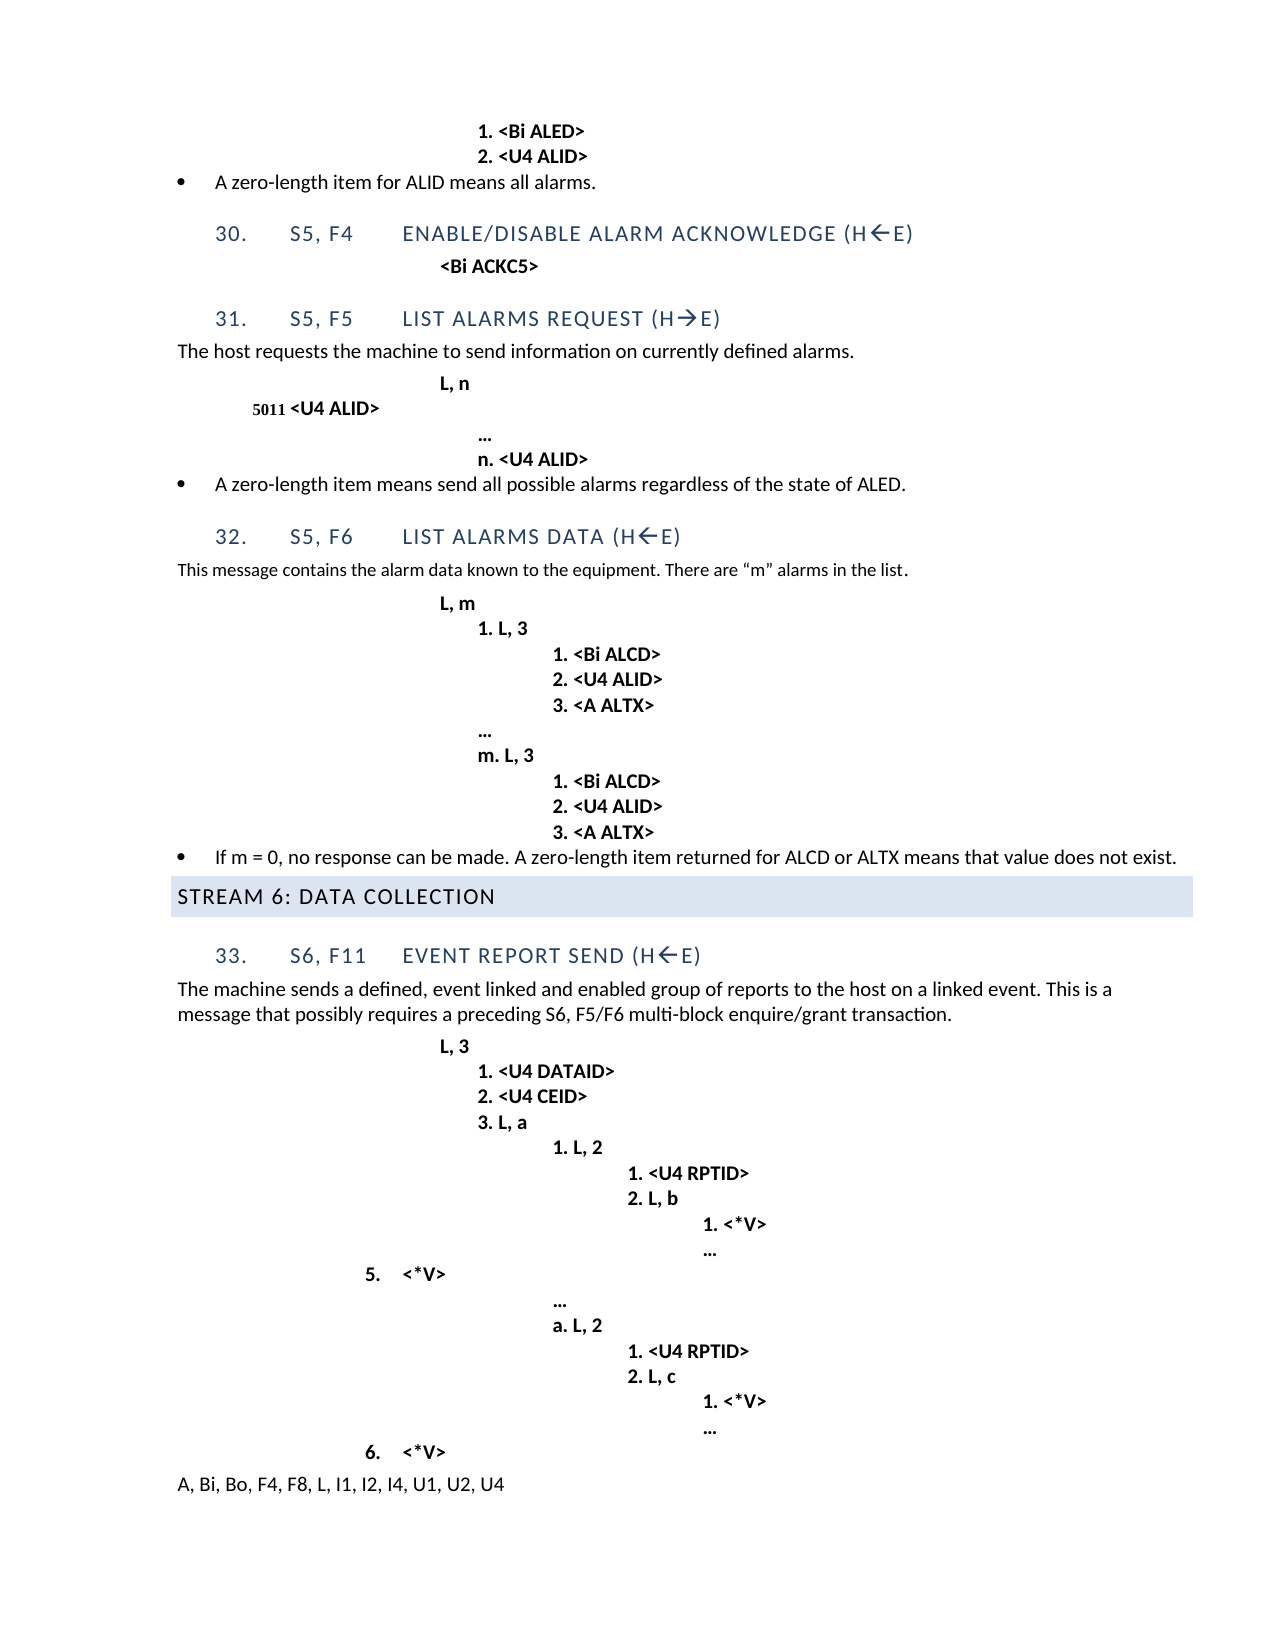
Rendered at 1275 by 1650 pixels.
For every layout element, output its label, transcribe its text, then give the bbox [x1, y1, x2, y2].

text 2. L, c [440, 1363, 1186, 1389]
text A zero-length item means send all possible alarms regardless of the state of ALED. [177, 472, 1186, 497]
text 2. <U4 ALID> [440, 793, 1186, 819]
text … [440, 1287, 1186, 1312]
text 1. <*V> [440, 1211, 1186, 1236]
text … [440, 1414, 1186, 1439]
text 3. <A ALTX> [440, 819, 1186, 844]
list <U4 ALID> [252, 395, 1186, 421]
list <*V> [365, 1439, 1186, 1465]
text This message contains the alarm data known to the equipment. There are “m” alarms in the list. [177, 556, 1186, 582]
text … [440, 717, 1186, 743]
text 1. <Bi ALED> [440, 118, 1186, 143]
subtitle S6, F11 Event Report Send (HE) [215, 942, 1186, 969]
text 1. <Bi ALCD> [440, 768, 1186, 793]
text 3. <A ALTX> [440, 692, 1186, 717]
text L, n [440, 370, 1186, 395]
text L, 3 [440, 1033, 1186, 1058]
text 1. L, 2 [440, 1134, 1186, 1160]
text A, Bi, Bo, F4, F8, L, I1, I2, I4, U1, U2, U4 [177, 1471, 1186, 1497]
text 2. L, b [440, 1185, 1186, 1211]
subtitle S5, F4 Enable/Disable Alarm Acknowledge (HE) [215, 219, 1186, 247]
subtitle S5, F6 List Alarms Data (HE) [215, 522, 1186, 550]
text 2. <U4 ALID> [440, 666, 1186, 692]
text 2. <U4 ALID> [440, 143, 1186, 169]
text A zero-length item for ALID means all alarms. [177, 169, 1186, 194]
text 1. <Bi ALCD> [440, 641, 1186, 666]
text m. L, 3 [440, 743, 1186, 768]
text 1. <*V> [440, 1389, 1186, 1414]
text 1. <U4 RPTID> [440, 1338, 1186, 1363]
subtitle Stream 6: Data Collection [177, 882, 1186, 910]
text a. L, 2 [440, 1312, 1186, 1338]
text 3. L, a [440, 1109, 1186, 1134]
text The host requests the machine to send information on currently defined alarms. [177, 338, 1186, 364]
text n. <U4 ALID> [440, 446, 1186, 472]
text <Bi ACKC5> [440, 254, 1186, 279]
text … [440, 1236, 1186, 1262]
text 1. <U4 RPTID> [440, 1160, 1186, 1185]
text 1. <U4 DATAID> [440, 1058, 1186, 1084]
text If m = 0, no response can be made. A zero-length item returned for ALCD or ALTX means that value does not exist. [177, 844, 1186, 870]
text 1. L, 3 [440, 616, 1186, 641]
text The machine sends a defined, event linked and enabled group of reports to the host on a linked event. This is a message that possibly requires a preceding S6, F5/F6 multi-block enquire/grant transaction. [177, 976, 1186, 1027]
text … [440, 421, 1186, 446]
text L, m [440, 590, 1186, 616]
list <*V> [365, 1262, 1186, 1287]
text 2. <U4 CEID> [440, 1084, 1186, 1109]
subtitle S5, F5 List Alarms Request (HE) [215, 304, 1186, 332]
